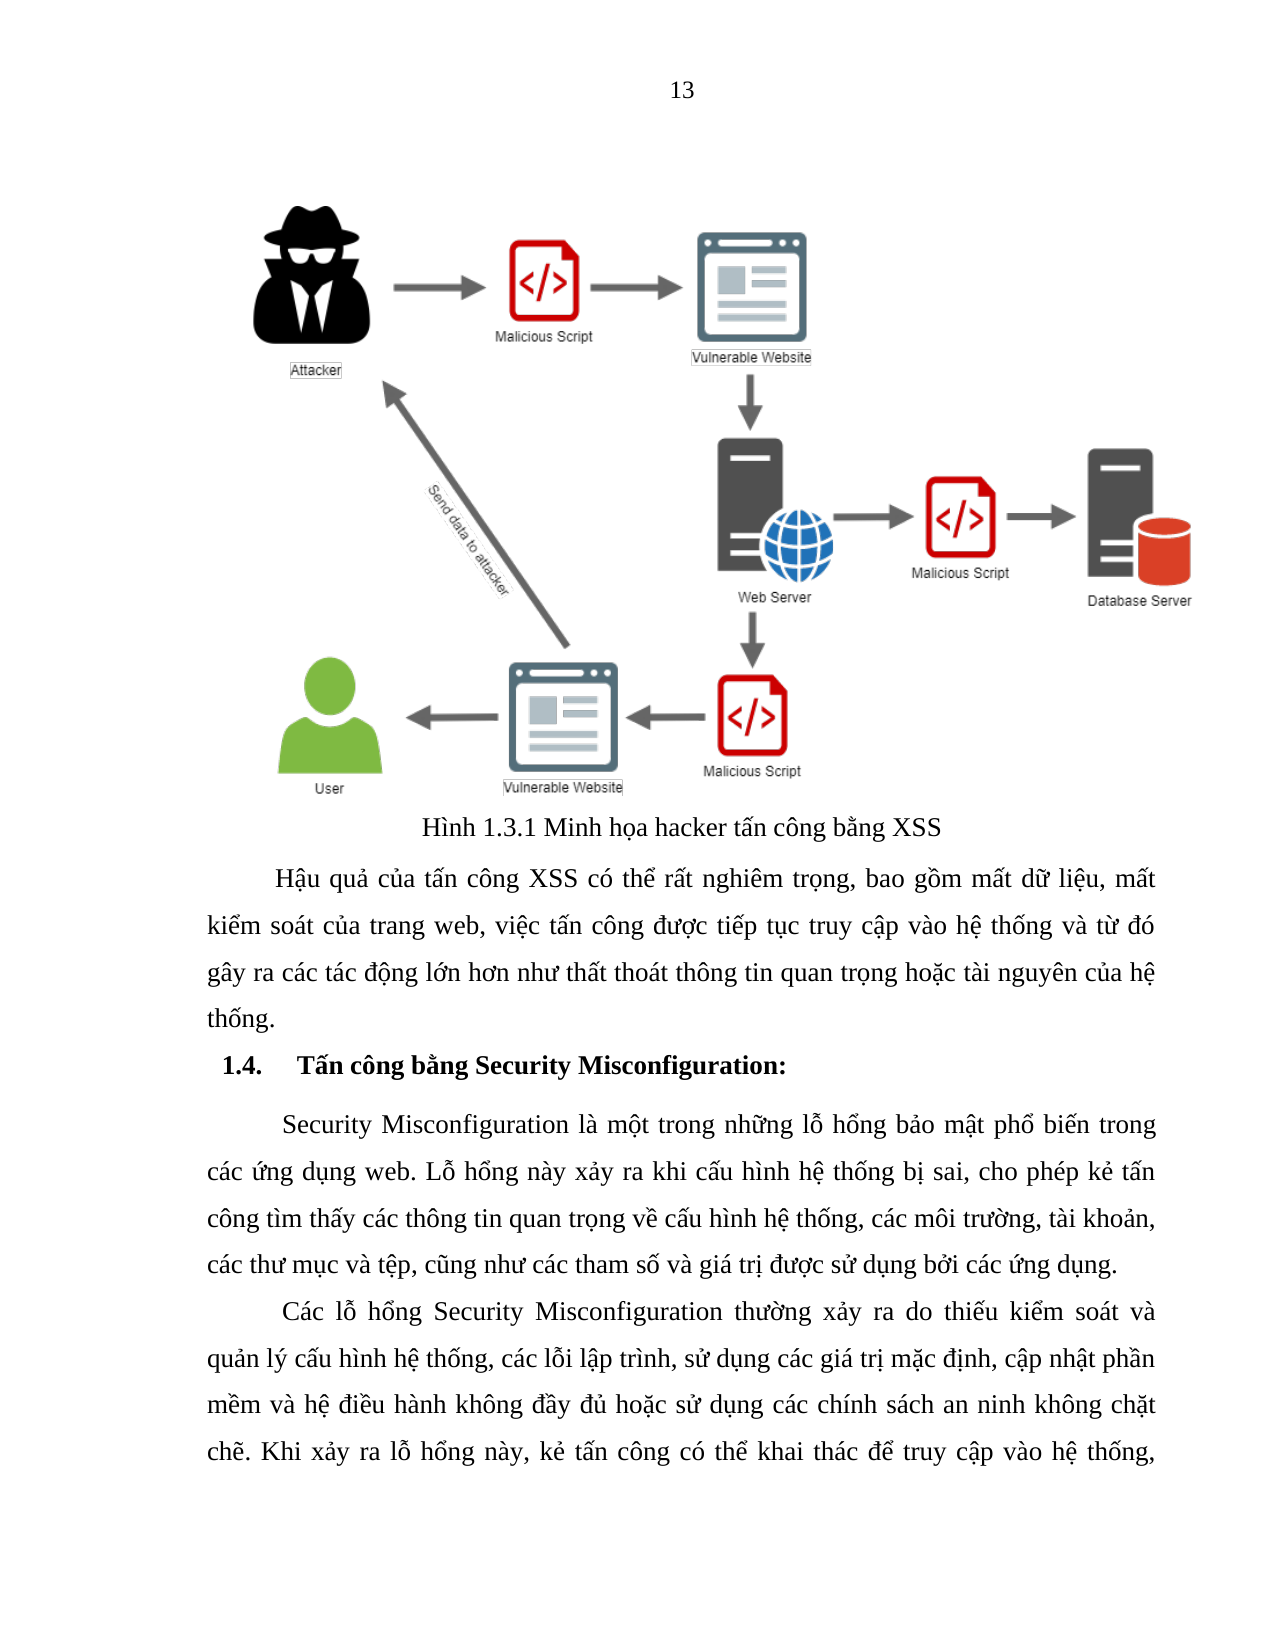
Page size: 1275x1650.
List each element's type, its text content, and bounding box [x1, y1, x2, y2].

text Security Misconfiguration là một trong những lỗ hổng bảo mật phổ biến trong các ứng dụng web. Lỗ hổng này xảy ra khi cấu hình hệ thống bị sai, cho phép kẻ tấn công tìm thấy các thông tin quan trọng về cấu hình hệ thống, các môi trường, tài khoản, các thư mục và tệp, cũng như các tham số và giá trị được sử dụng bởi các ứng dụng. [207, 1108, 1157, 1279]
text Hậu quả của tấn công XSS có thể rất nghiêm trọng, bao gồm mất dữ liệu, mất kiểm soát của trang web, việc tấn công được tiếp tục truy cập vào hệ thống và từ đó gây ra các tác động lớn hơn như thất thoát thông tin quan trọng hoặc tài nguyên của hệ thống. [207, 863, 1157, 1034]
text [207, 1295, 1157, 1466]
text Hình 1.3.1 Minh họa hacker tấn công bằng XSS [207, 811, 1157, 842]
picture [243, 206, 1194, 796]
list Tấn công bằng Security Misconfiguration: [222, 1049, 1157, 1080]
